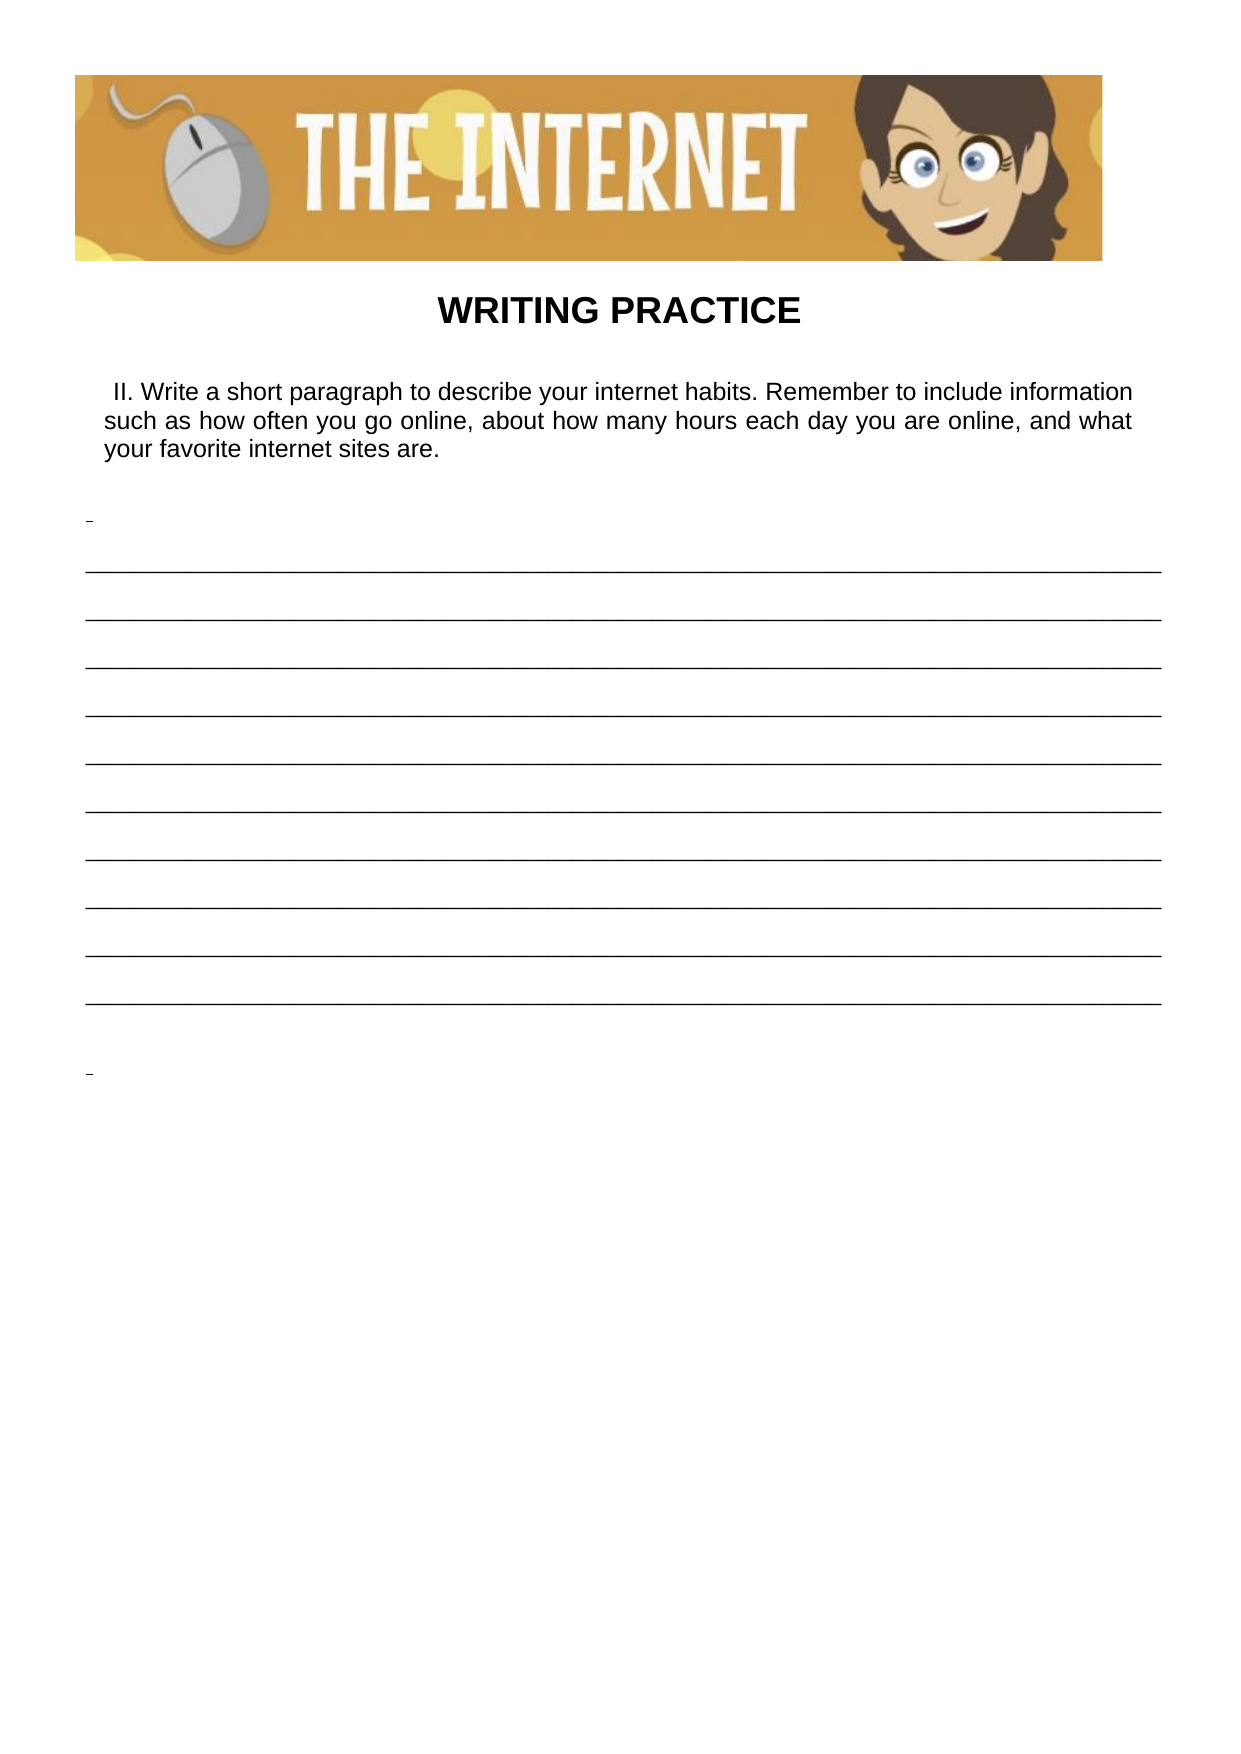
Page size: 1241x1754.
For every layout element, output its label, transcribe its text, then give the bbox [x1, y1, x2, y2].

text II. Write a short paragraph to describe your internet habits. Remember to include information such as how often you go online, about how many hours each day you are online, and what your favorite internet sites are. [104, 377, 1135, 463]
picture [75, 75, 1103, 261]
text WRITING PRACTICE [416, 290, 823, 332]
text __________________________________________________________________________________________________________________________________________________________________________________________________________________________________________________________________________________________________________________________________________________________________________________________________________________________________________________________________________________________________________________________________________________________________________________________________________________________________________________________________________________________________________________________________________________________________________________________________________________________________________________________________________________________________________________________________________________________________ [86, 550, 1165, 1005]
